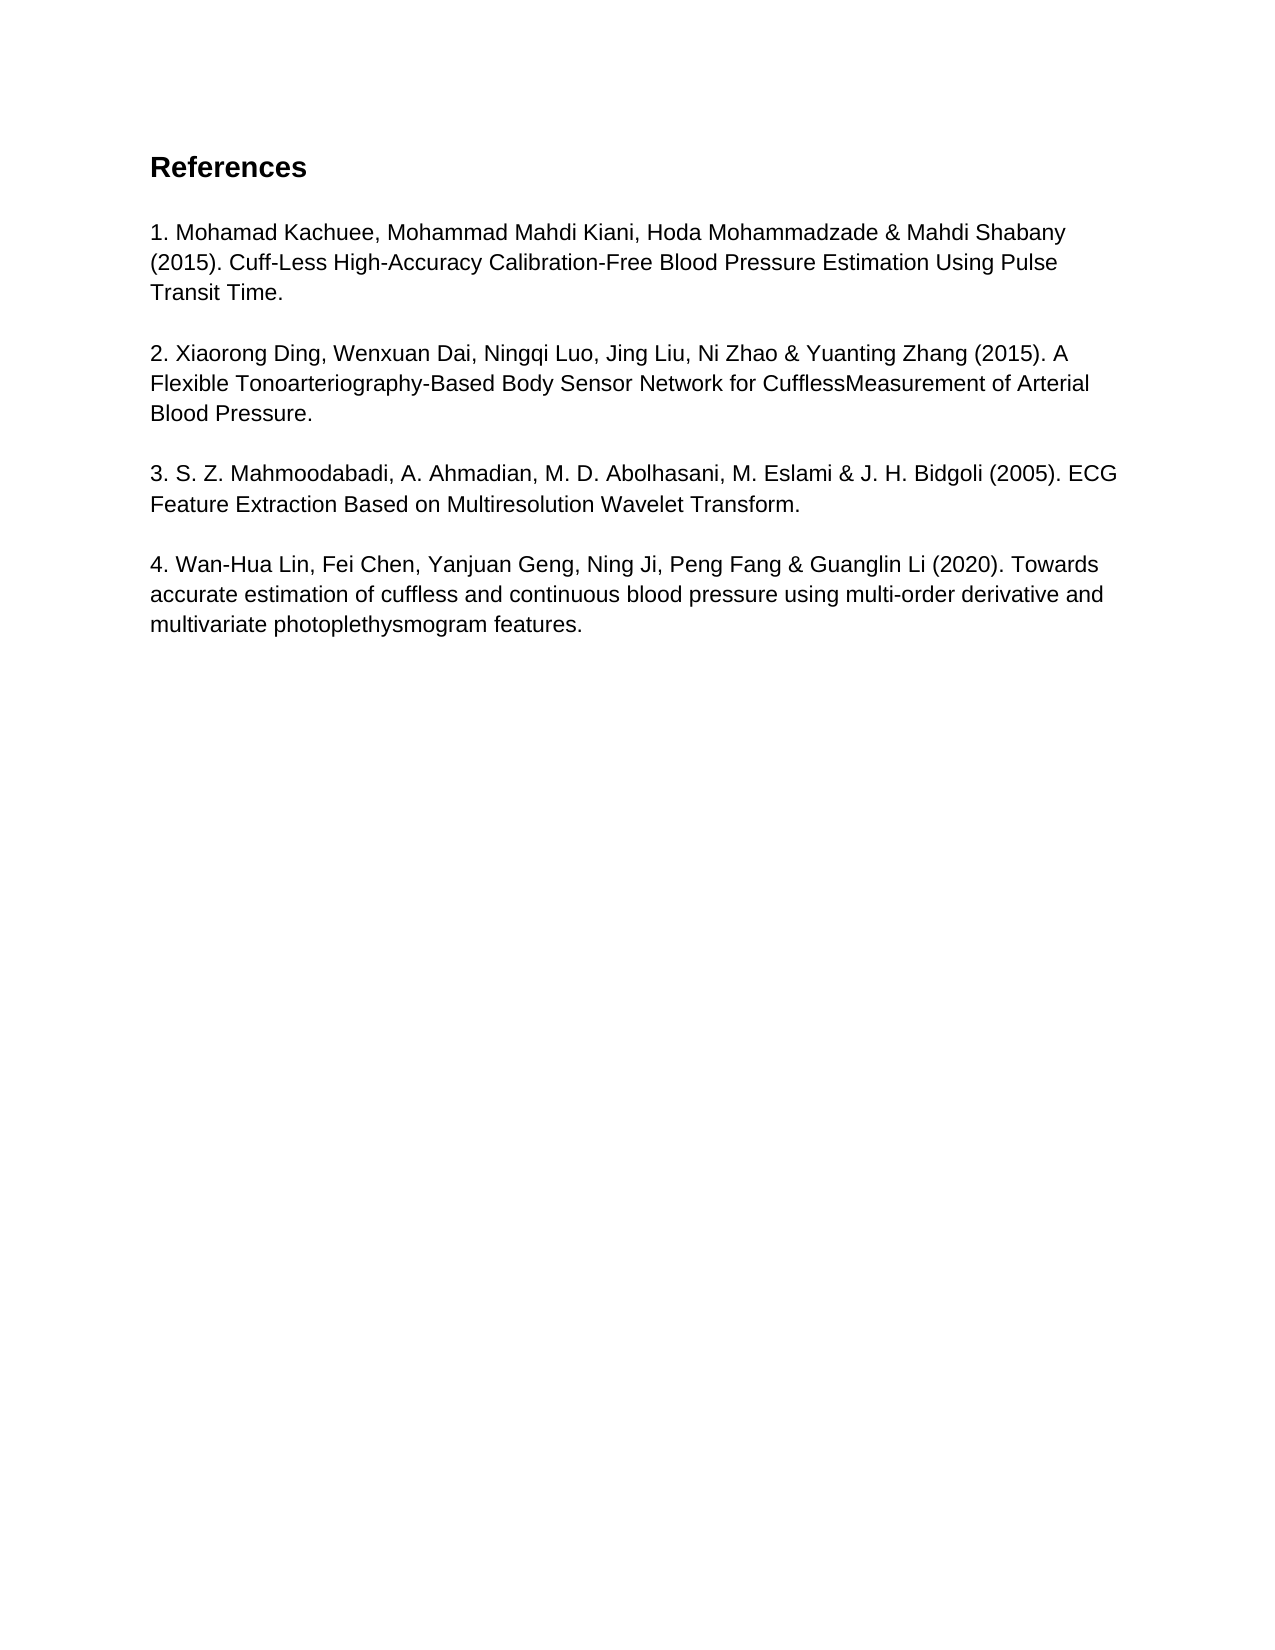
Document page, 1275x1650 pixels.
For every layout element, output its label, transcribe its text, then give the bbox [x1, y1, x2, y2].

text 2. Xiaorong Ding, Wenxuan Dai, Ningqi Luo, Jing Liu, Ni Zhao & Yuanting Zhang (2015). A Flexible Tonoarteriography-Based Body Sensor Network for CufflessMeasurement of Arterial Blood Pressure. [150, 339, 1125, 426]
text (2015). Cuff-Less High-Accuracy Calibration-Free Blood Pressure Estimation Using Pulse Transit Time. [150, 249, 1125, 306]
text 3. S. Z. Mahmoodabadi, A. Ahmadian, M. D. Abolhasani, M. Eslami & J. H. Bidgoli (2005). ECG Feature Extraction Based on Multiresolution Wavelet Transform. [150, 460, 1125, 517]
text 1. Mohamad Kachuee, Mohammad Mahdi Kiani, Hoda Mohammadzade & Mahdi Shabany [150, 219, 1125, 245]
text 4. Wan-Hua Lin, Fei Chen, Yanjuan Geng, Ning Ji, Peng Fang & Guanglin Li (2020). Towards accurate estimation of cuffless and continuous blood pressure using multi-order derivative and multivariate photoplethysmogram features. [150, 551, 1125, 638]
text References [150, 150, 1125, 183]
